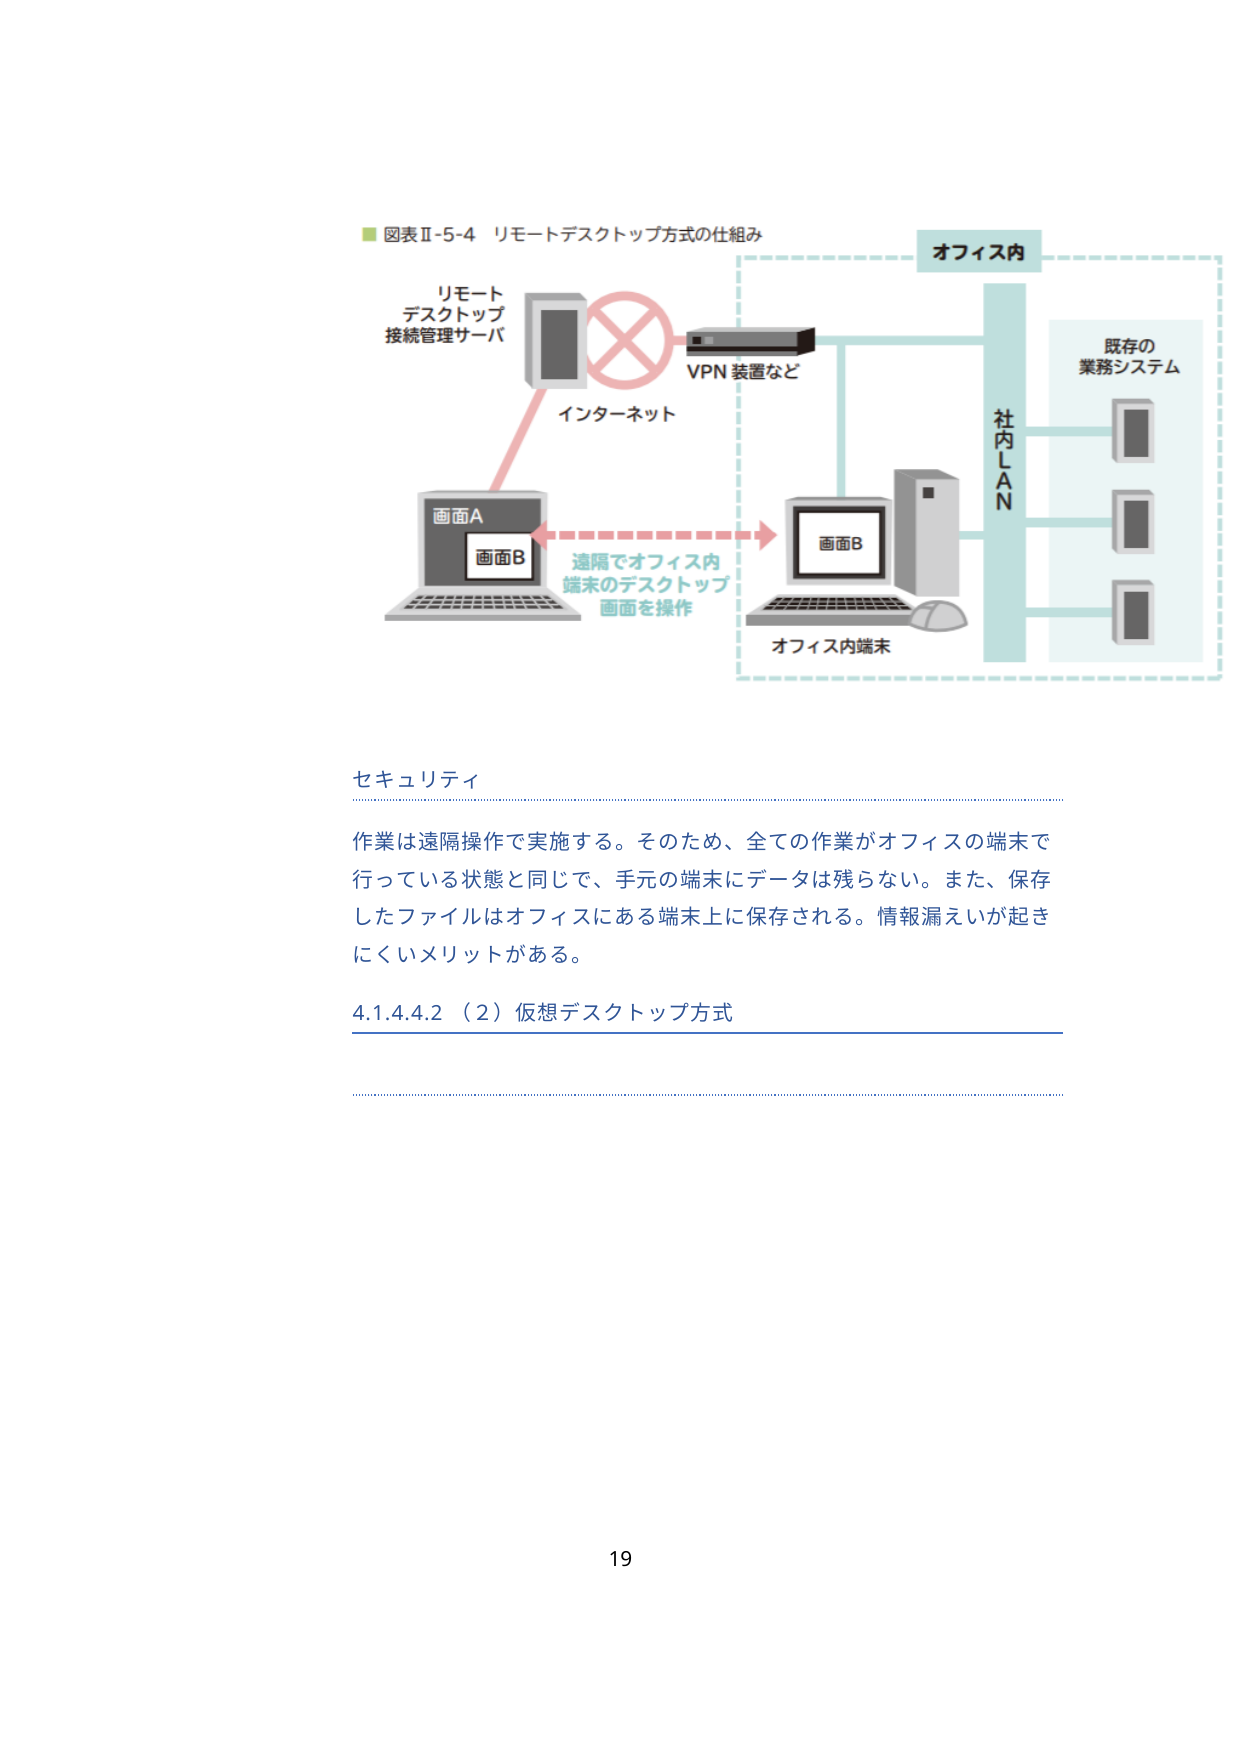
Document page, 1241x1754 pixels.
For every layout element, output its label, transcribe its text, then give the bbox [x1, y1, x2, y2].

text （２）仮想デスクトップ方式 [352, 993, 1063, 1032]
picture [352, 214, 1238, 689]
text セキュリティ [352, 760, 1063, 801]
text 作業は遠隔操作で実施する。そのため、全ての作業がオフィスの端末で行っている状態と同じで、手元の端末にデータは残らない。また、保存したファイルはオフィスにある端末上に保存される。情報漏えいが起きにくいメリットがある。 [352, 822, 1063, 972]
